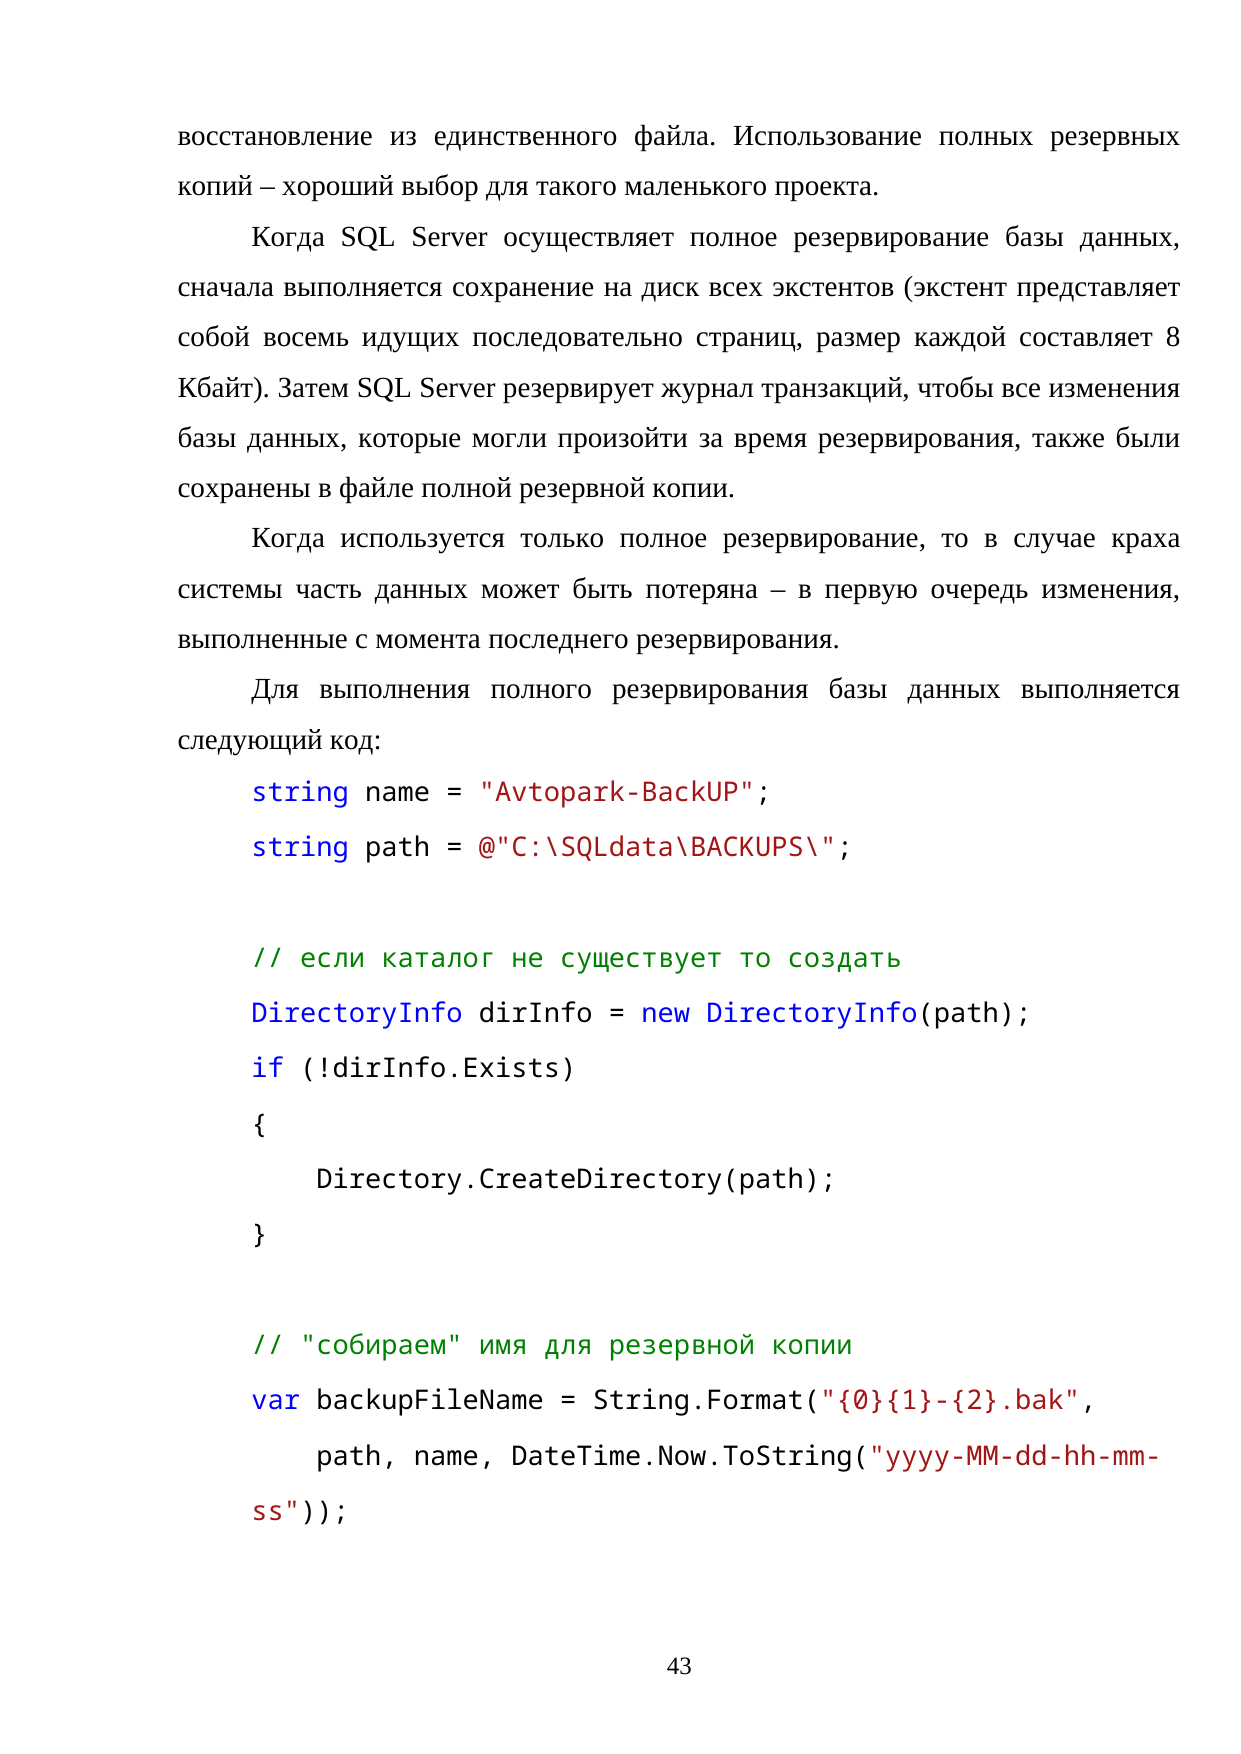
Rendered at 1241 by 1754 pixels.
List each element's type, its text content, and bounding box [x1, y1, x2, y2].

text string name = "Avtopark-BackUP"; [251, 772, 1181, 809]
text var backupFileName = String.Format("{0}{1}-{2}.bak", [251, 1381, 1181, 1417]
text path, name, DateTime.Now.ToString("yyyy-MM-dd-hh-mm-ss")); [251, 1436, 1181, 1528]
text if (!dirInfo.Exists) [251, 1049, 1181, 1086]
text // "собираем" имя для резервной копии [251, 1325, 1181, 1362]
text DirectoryInfo dirInfo = new DirectoryInfo(path); [251, 993, 1181, 1030]
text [177, 118, 1181, 202]
text Directory.CreateDirectory(path); [251, 1159, 1181, 1196]
text // если каталог не существует то создать [251, 938, 1181, 975]
text string path = @"C:\SQLdata\BACKUPS\"; [251, 827, 1181, 864]
text { [251, 1104, 1181, 1141]
text } [251, 1215, 1181, 1252]
text Когда SQL Server осуществляет полное резервирование базы данных, сначала выполняется сохранение на диск всех экстентов (экстент представляет собой восемь идущих последовательно страниц, размер каждой составляет 8 Кбайт). Затем SQL Server резервирует журнал транзакций, чтобы все изменения базы данных, которые могли произойти за время резервирования, также были сохранены в файле полной резервной копии. [177, 219, 1181, 504]
text Когда используется только полное резервирование, то в случае краха системы часть данных может быть потеряна – в первую очередь изменения, выполненные с момента последнего резервирования. [177, 521, 1181, 655]
text Для выполнения полного резервирования базы данных выполняется следующий код: [177, 672, 1181, 755]
